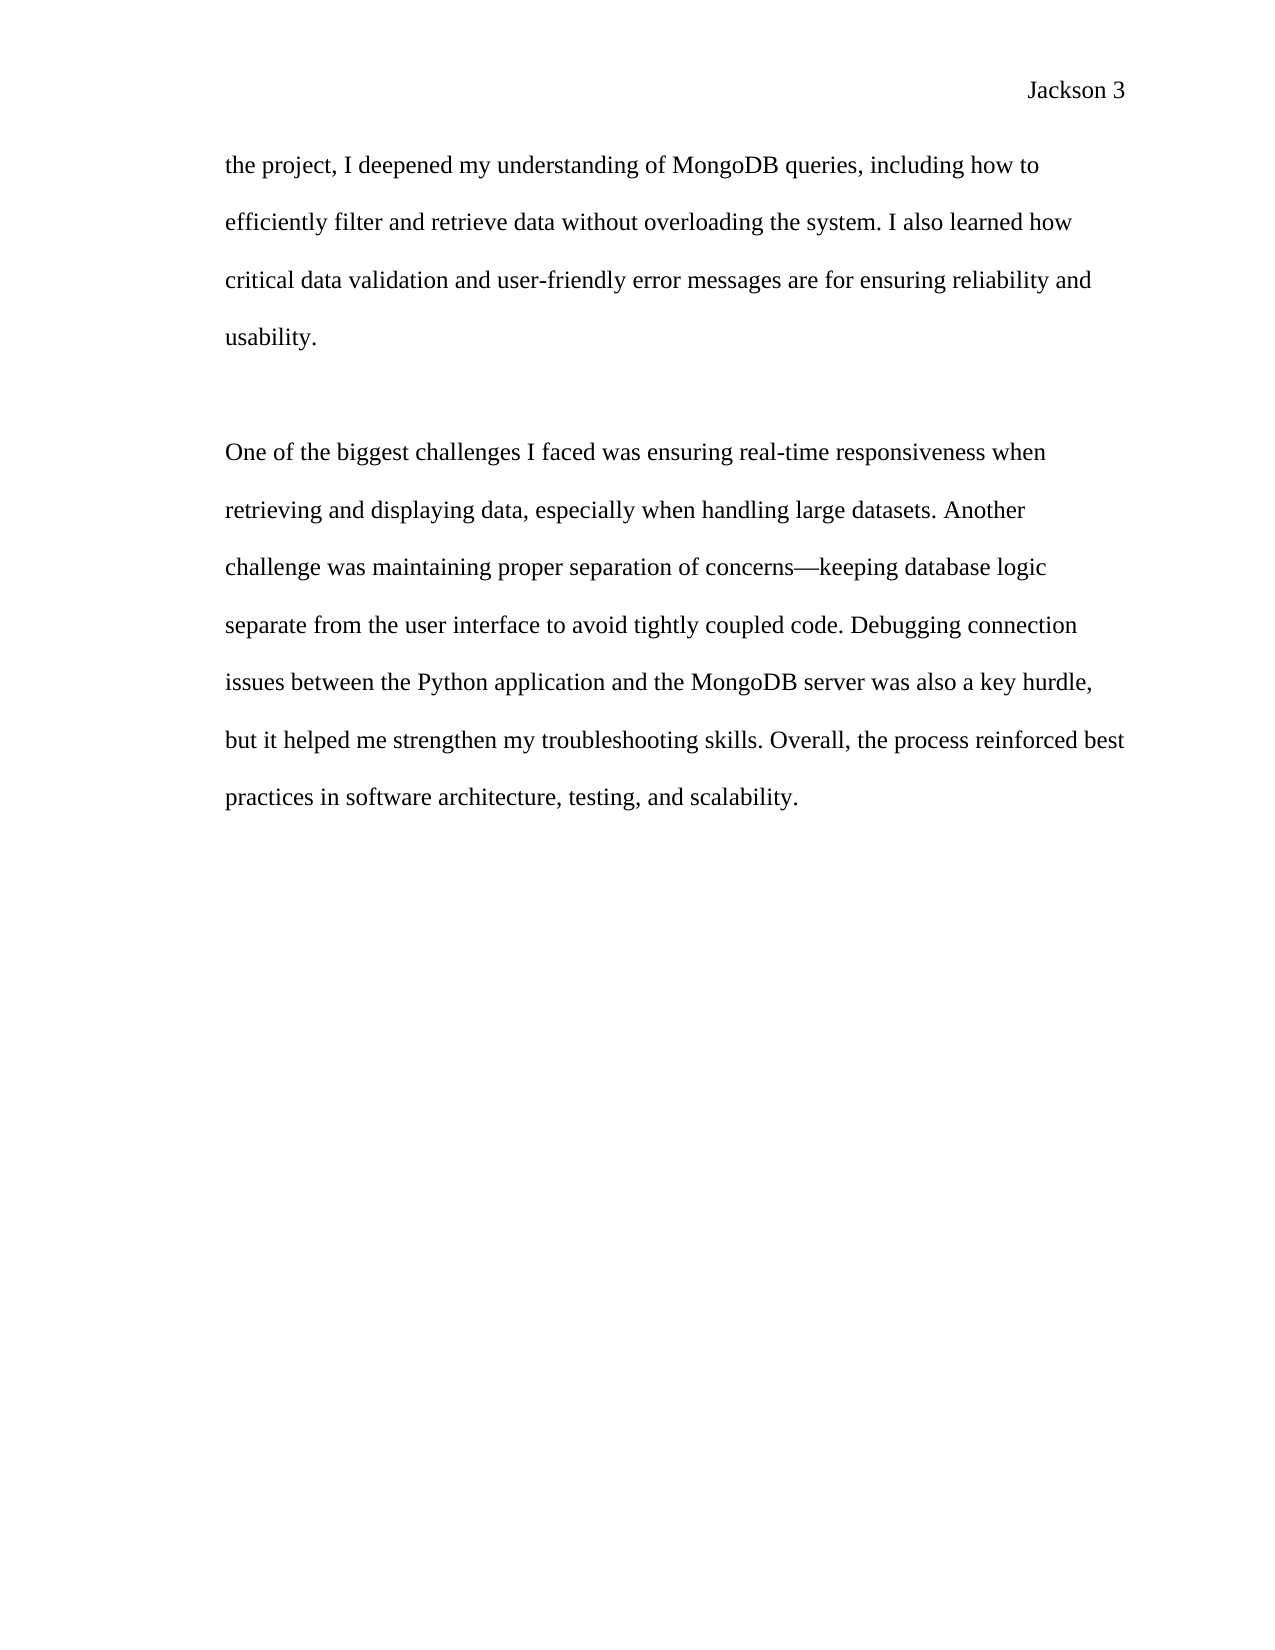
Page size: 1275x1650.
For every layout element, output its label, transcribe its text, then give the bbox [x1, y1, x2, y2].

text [225, 150, 1125, 351]
text One of the biggest challenges I faced was ensuring real-time responsiveness when retrieving and displaying data, especially when handling large datasets. Another challenge was maintaining proper separation of concerns—keeping database logic separate from the user interface to avoid tightly coupled code. Debugging connection issues between the Python application and the MongoDB server was also a key hurdle, but it helped me strengthen my troubleshooting skills. Overall, the process reinforced best practices in software architecture, testing, and scalability. [225, 437, 1125, 811]
